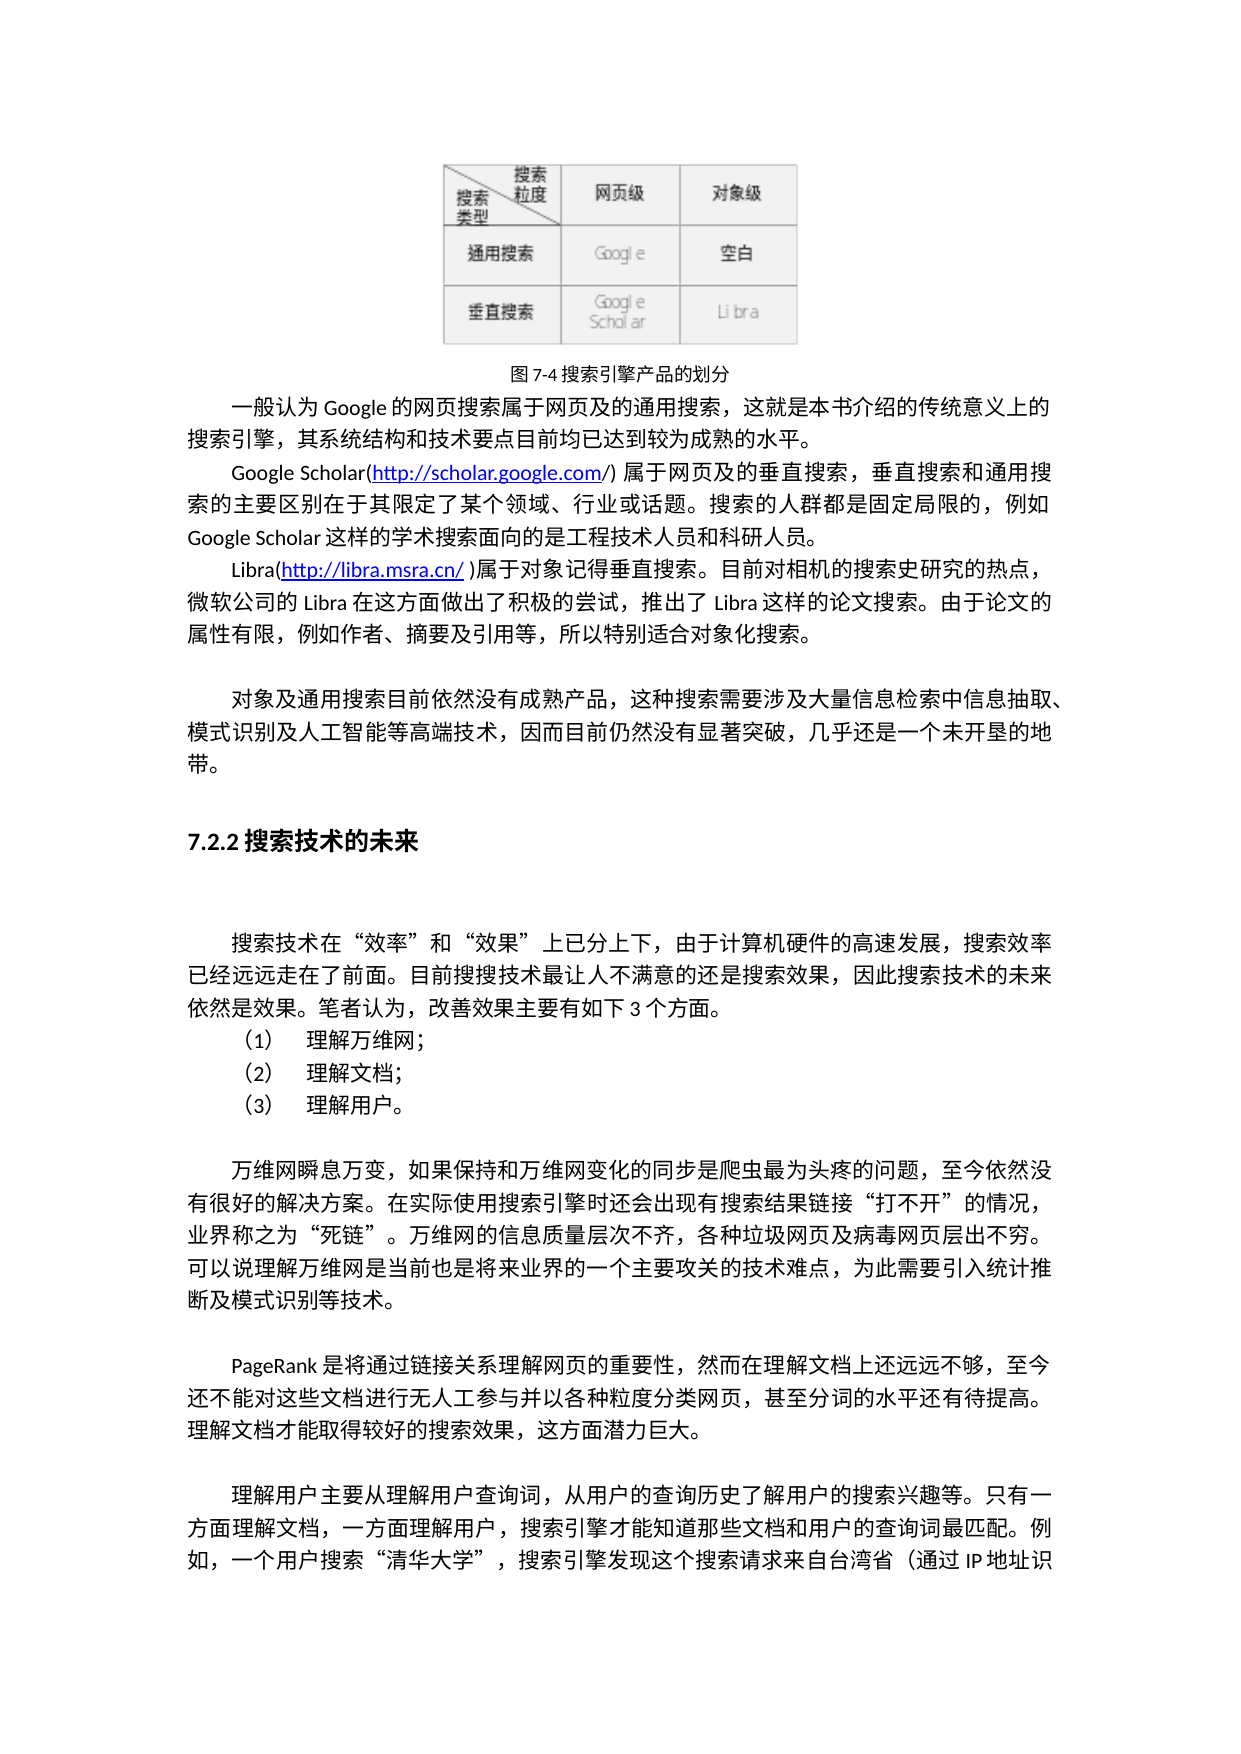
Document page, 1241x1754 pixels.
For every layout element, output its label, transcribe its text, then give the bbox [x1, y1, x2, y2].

subtitle 7.2.2 搜索技术的未来 [187, 807, 1053, 872]
text PageRank是将通过链接关系理解网页的重要性，然而在理解文档上还远远不够，至今还不能对这些文档进行无人工参与并以各种粒度分类网页，甚至分词的水平还有待提高。理解文档才能取得较好的搜索效果，这方面潜力巨大。 [187, 1348, 1053, 1445]
text 一般认为Google的网页搜索属于网页及的通用搜索，这就是本书介绍的传统意义上的搜索引擎，其系统结构和技术要点目前均已达到较为成熟的水平。 [187, 389, 1053, 454]
list 理解文档； [231, 1055, 1053, 1088]
text 对象及通用搜索目前依然没有成熟产品，这种搜索需要涉及大量信息检索中信息抽取、模式识别及人工智能等高端技术，因而目前仍然没有显著突破，几乎还是一个未开垦的地带。 [187, 682, 1053, 779]
list 理解万维网； [231, 1023, 1053, 1055]
text Google Scholar(http://scholar.google.com/) 属于网页及的垂直搜索，垂直搜索和通用搜索的主要区别在于其限定了某个领域、行业或话题。搜索的人群都是固定局限的，例如Google Scholar这样的学术搜索面向的是工程技术人员和科研人员。 [187, 454, 1053, 552]
text 万维网瞬息万变，如果保持和万维网变化的同步是爬虫最为头疼的问题，至今依然没有很好的解决方案。在实际使用搜索引擎时还会出现有搜索结果链接“打不开”的情况，业界称之为“死链”。万维网的信息质量层次不齐，各种垃圾网页及病毒网页层出不穷。可以说理解万维网是当前也是将来业界的一个主要攻关的技术难点，为此需要引入统计推断及模式识别等技术。 [187, 1153, 1053, 1315]
text Libra(http://libra.msra.cn/ )属于对象记得垂直搜索。目前对相机的搜索史研究的热点，微软公司的Libra在这方面做出了积极的尝试，推出了Libra这样的论文搜索。由于论文的属性有限，例如作者、摘要及引用等，所以特别适合对象化搜索。 [187, 552, 1053, 649]
text 图7-4 搜索引擎产品的划分 [187, 357, 1053, 389]
list 理解用户。 [231, 1088, 1053, 1120]
text 搜索技术在“效率”和“效果”上已分上下，由于计算机硬件的高速发展，搜索效率已经远远走在了前面。目前搜搜技术最让人不满意的还是搜索效果，因此搜索技术的未来依然是效果。笔者认为，改善效果主要有如下3个方面。 [187, 925, 1053, 1023]
